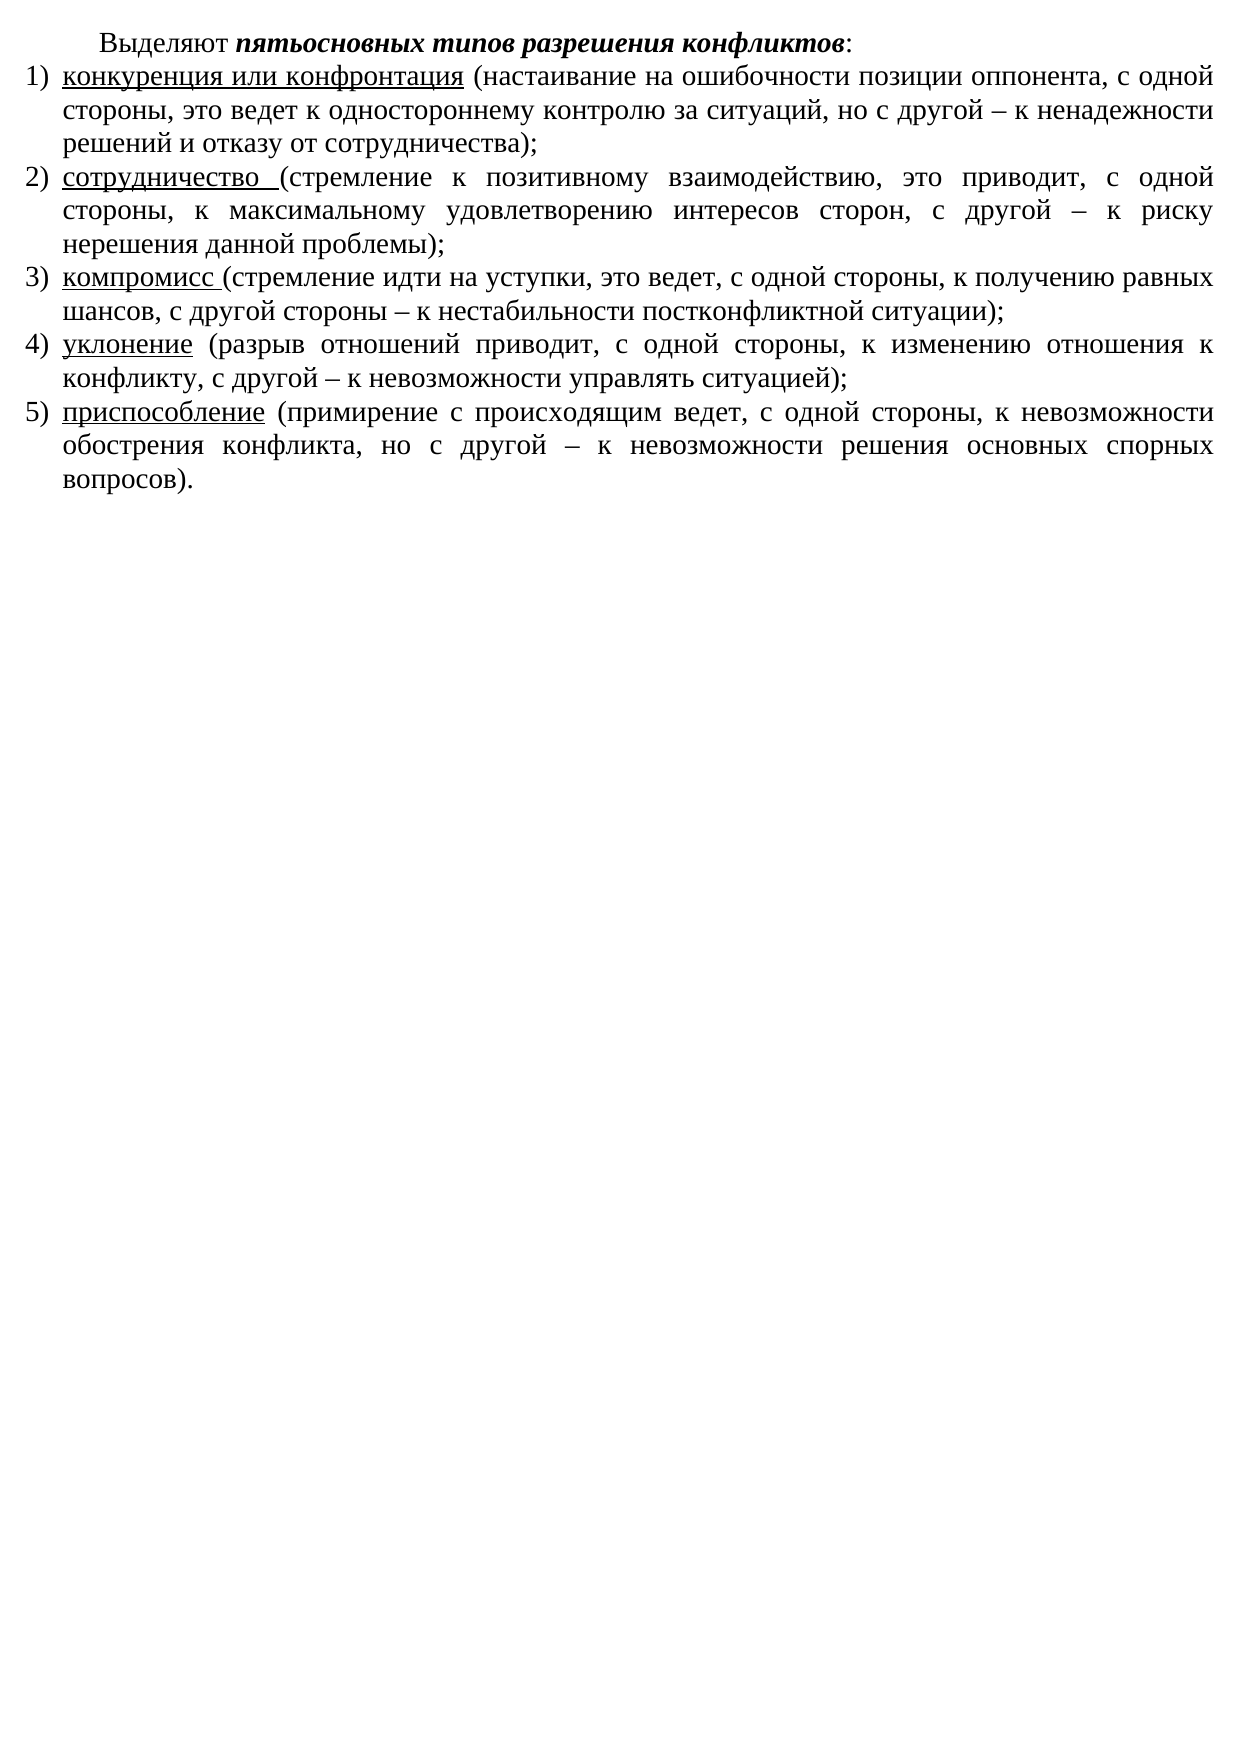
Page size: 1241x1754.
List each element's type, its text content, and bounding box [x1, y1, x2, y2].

list уклонение (разрыв отношений приводит, с одной стороны, к изменению отношения к конфликту, с другой – к невозможности управлять ситуацией); [25, 327, 1215, 394]
list конкуренция или конфронтация (настаивание на ошибочности позиции оппонента, с одной стороны, это ведет к одностороннему контролю за ситуаций, но с другой – к ненадежности решений и отказу от сотрудничества); [25, 58, 1215, 159]
list сотрудничество (стремление к позитивному взаимодействию, это приводит, с одной стороны, к максимальному удовлетворению интересов сторон, с другой – к риску нерешения данной проблемы); [25, 159, 1215, 259]
list приспособление (примирение с происходящим ведет, с одной стороны, к невозможности обострения конфликта, но с другой – к невозможности решения основных спорных вопросов). [25, 394, 1215, 494]
text Выделяют пятьосновных типов разрешения конфликтов: [25, 25, 1215, 58]
list компромисс (стремление идти на уступки, это ведет, с одной стороны, к получению равных шансов, с другой стороны – к нестабильности постконфликтной ситуации); [25, 259, 1215, 327]
